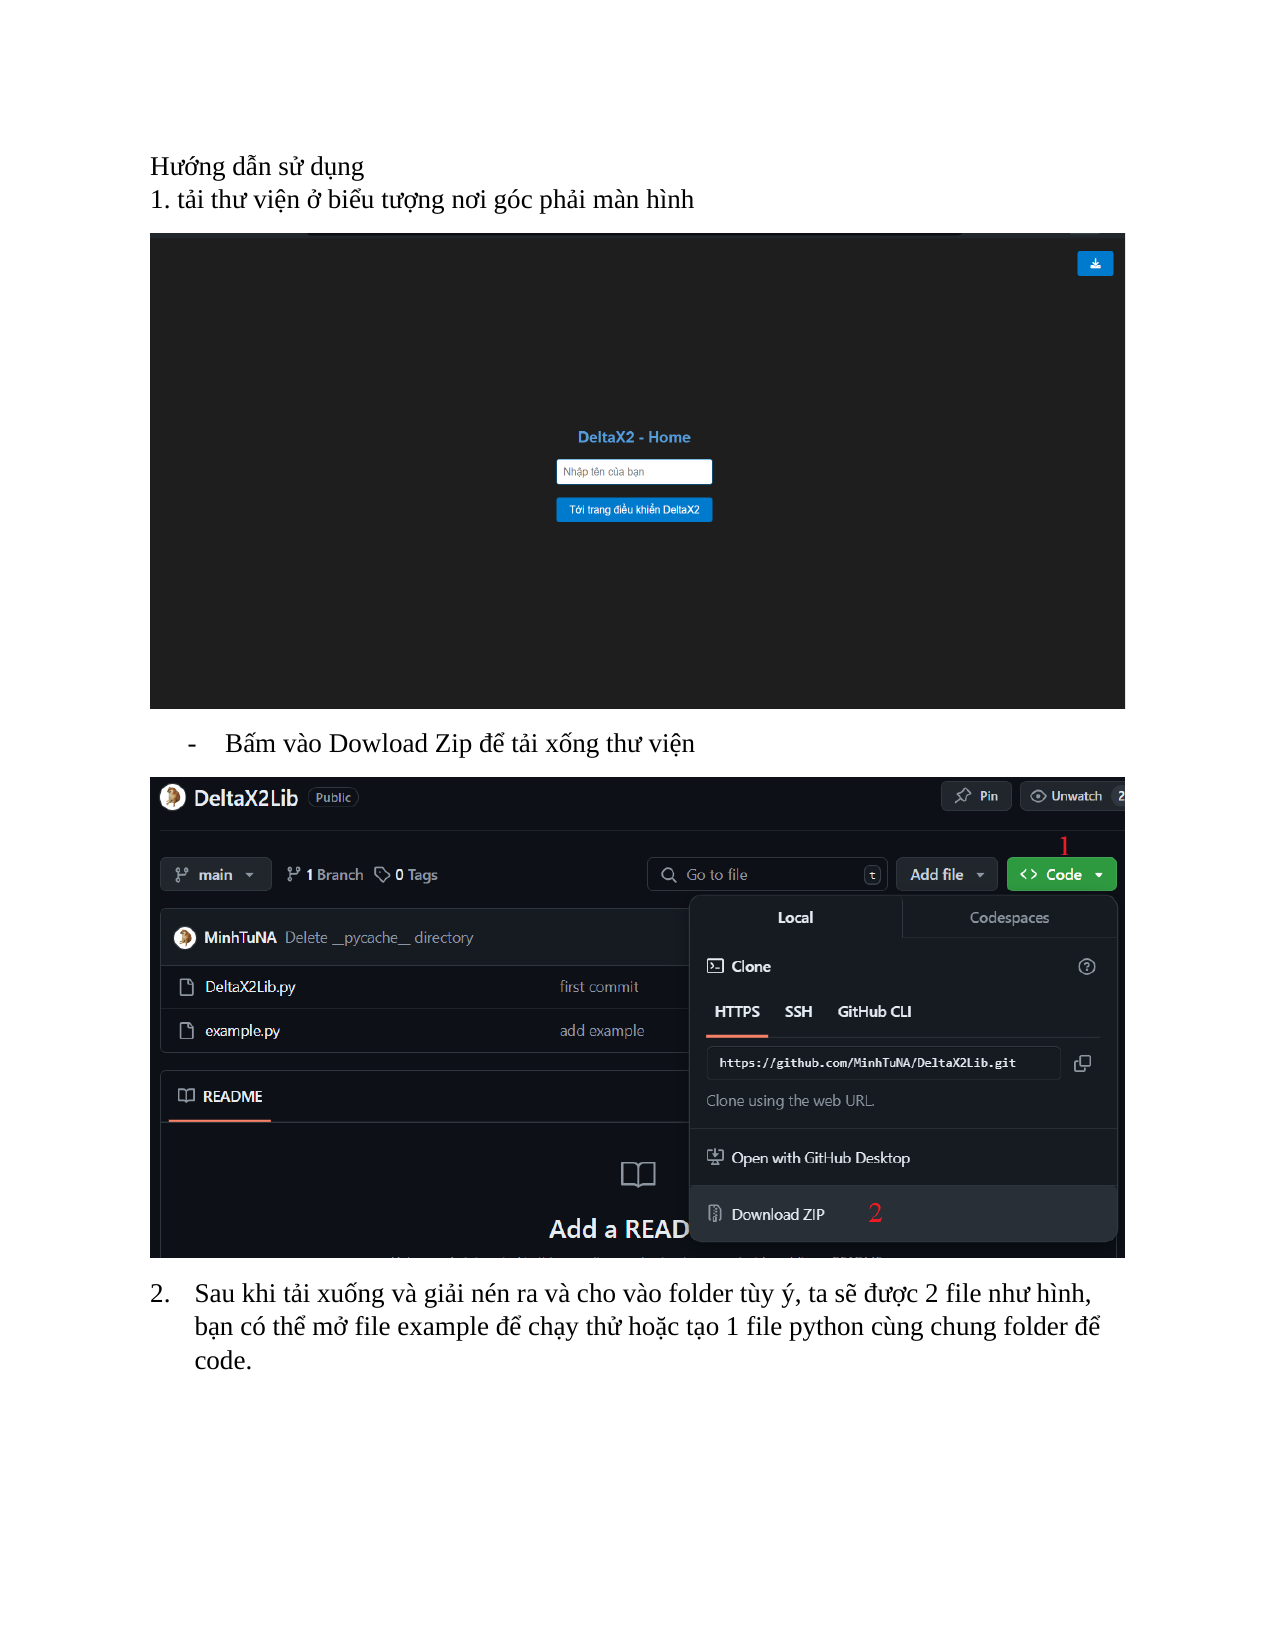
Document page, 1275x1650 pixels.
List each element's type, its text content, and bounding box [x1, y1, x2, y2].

picture [150, 233, 1125, 709]
text Hướng dẫn sử dụng 1. tải thư viện ở biểu tượng nơi góc phải màn hình [150, 150, 1125, 215]
list Sau khi tải xuống và giải nén ra và cho vào folder tùy ý, ta sẽ được 2 file như hình, bạn có thể mở file example để chạy thử hoặc tạo 1 file python cùng chung folder để code. [150, 1277, 1125, 1375]
list Bấm vào Dowload Zip để tải xống thư viện [187, 727, 1125, 759]
picture [150, 777, 1125, 1258]
